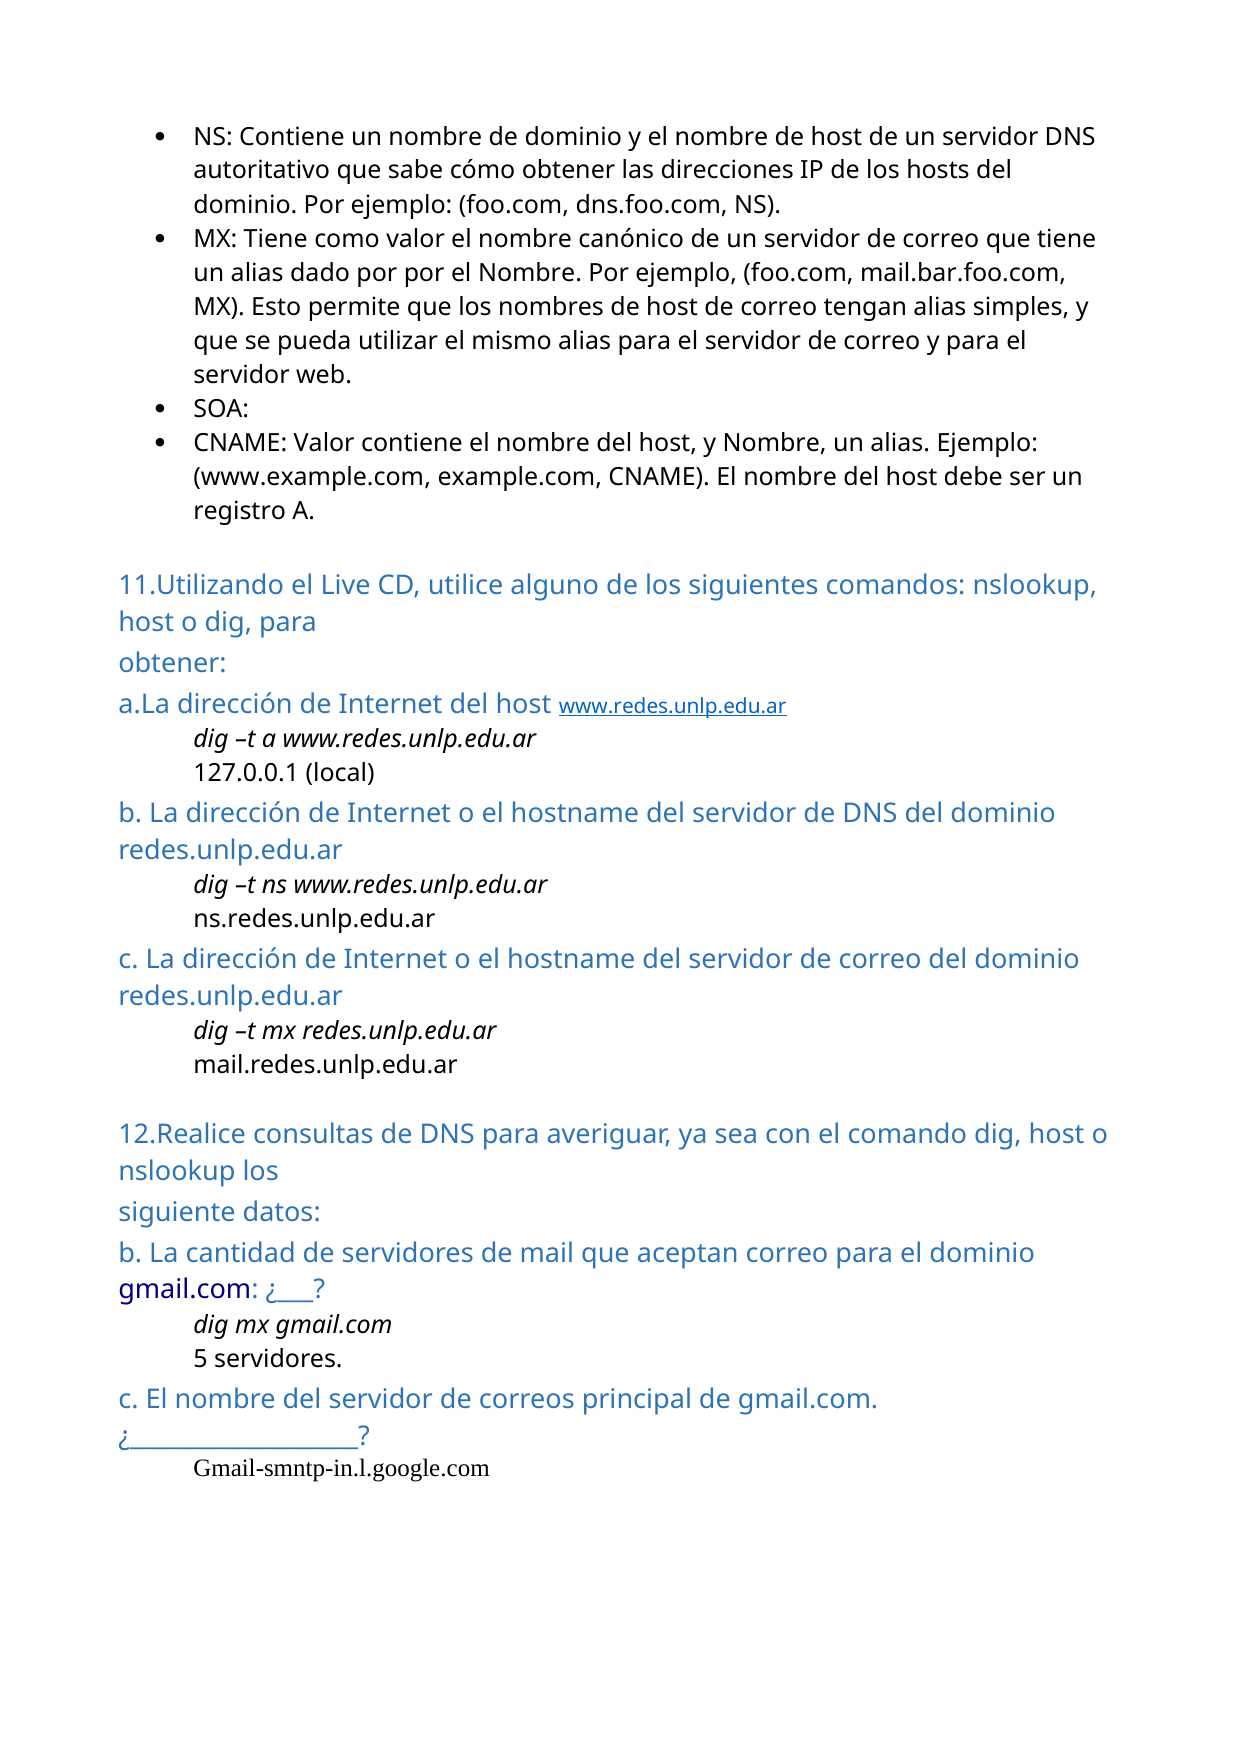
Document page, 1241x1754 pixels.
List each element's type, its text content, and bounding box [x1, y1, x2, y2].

subtitle siguiente datos: [118, 1192, 1122, 1229]
subtitle a.La dirección de Internet del host www.redes.unlp.edu.ar [118, 684, 1122, 721]
subtitle b. La cantidad de servidores de mail que aceptan correo para el dominio gmail.com: ¿___? [118, 1233, 1122, 1307]
subtitle c. El nombre del servidor de correos principal de gmail.com. ¿___________________? [118, 1379, 1122, 1453]
text dig mx gmail.com [118, 1307, 1122, 1341]
list NS: Contiene un nombre de dominio y el nombre de host de un servidor DNS autoritativo que sabe cómo obtener las direcciones IP de los hosts del dominio. Por ejemplo: (foo.com, dns.foo.com, NS). [156, 118, 1122, 220]
text 5 servidores. [118, 1341, 1122, 1375]
text dig –t ns www.redes.unlp.edu.ar [118, 867, 1122, 901]
text mail.redes.unlp.edu.ar [118, 1047, 1122, 1081]
text Gmail-smntp-in.l.google.com [118, 1453, 1122, 1482]
subtitle c. La dirección de Internet o el hostname del servidor de correo del dominio redes.unlp.edu.ar [118, 939, 1122, 1013]
subtitle 11.Utilizando el Live CD, utilice alguno de los siguientes comandos: nslookup, host o dig, para [118, 565, 1122, 639]
list MX: Tiene como valor el nombre canónico de un servidor de correo que tiene un alias dado por por el Nombre. Por ejemplo, (foo.com, mail.bar.foo.com, MX). Esto permite que los nombres de host de correo tengan alias simples, y que se pueda utilizar el mismo alias para el servidor de correo y para el servidor web. [156, 220, 1122, 391]
subtitle 12.Realice consultas de DNS para averiguar, ya sea con el comando dig, host o nslookup los [118, 1114, 1122, 1188]
text 127.0.0.1 (local) [193, 755, 1122, 789]
list CNAME: Valor contiene el nombre del host, y Nombre, un alias. Ejemplo: (www.example.com, example.com, CNAME). El nombre del host debe ser un registro A. [156, 425, 1122, 527]
subtitle b. La dirección de Internet o el hostname del servidor de DNS del dominio redes.unlp.edu.ar [118, 793, 1122, 867]
text dig –t mx redes.unlp.edu.ar [118, 1013, 1122, 1047]
text dig –t a www.redes.unlp.edu.ar [118, 721, 1122, 755]
list SOA: [156, 391, 1122, 425]
subtitle obtener: [118, 643, 1122, 680]
text ns.redes.unlp.edu.ar [118, 901, 1122, 935]
